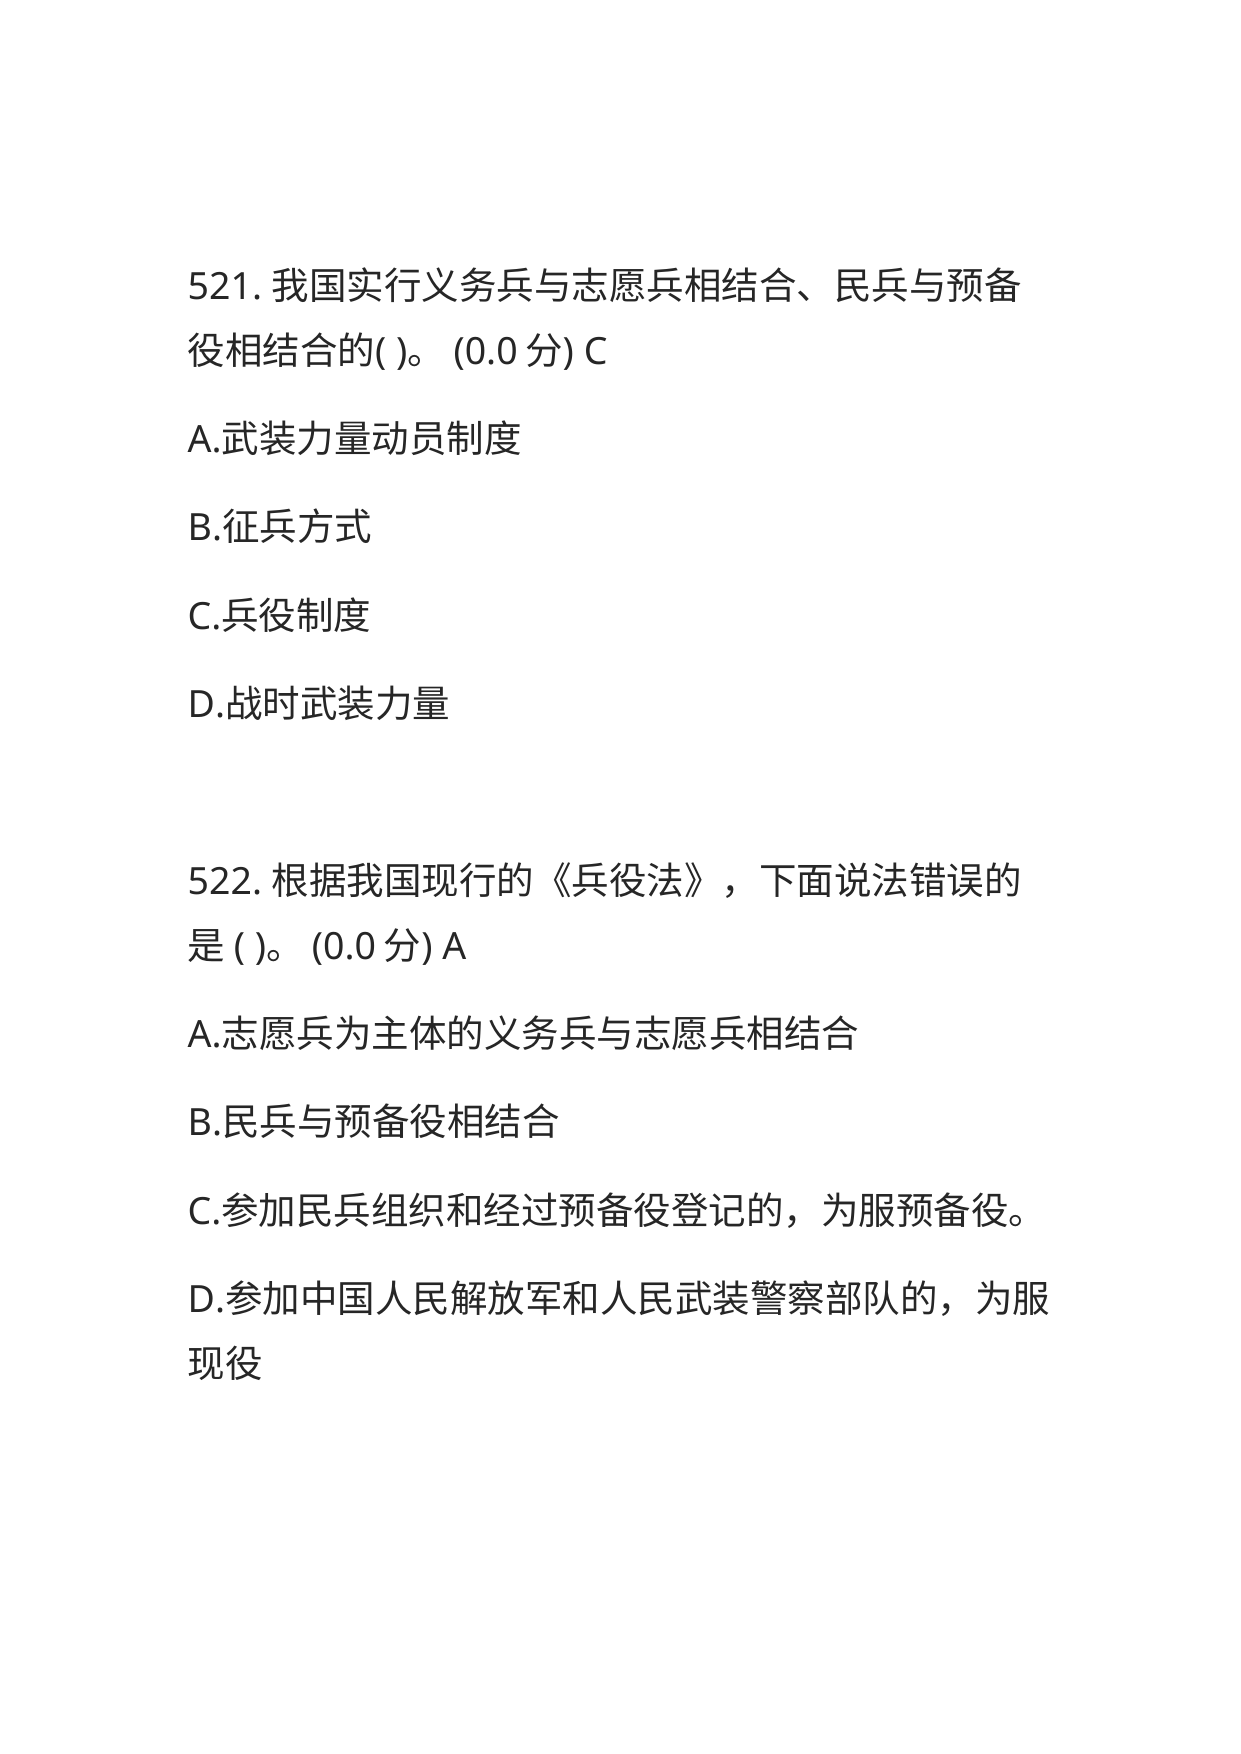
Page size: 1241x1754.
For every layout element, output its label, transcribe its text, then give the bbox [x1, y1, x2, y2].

text B.征兵方式 [187, 492, 1053, 557]
text A.武装力量动员制度 [187, 404, 1053, 469]
text D.战时武装力量 [187, 669, 1053, 734]
text C.参加民兵组织和经过预备役登记的，为服预备役。 [187, 1175, 1053, 1240]
text D.参加中国人民解放军和人民武装警察部队的，为服现役 [187, 1264, 1053, 1394]
text 522. 根据我国现行的《兵役法》，下面说法错误的是 ( )。 (0.0分) A [187, 845, 1053, 975]
text 521. 我国实行义务兵与志愿兵相结合、民兵与预备役相结合的( )。 (0.0分) C [187, 250, 1053, 380]
text C.兵役制度 [187, 580, 1053, 645]
text B.民兵与预备役相结合 [187, 1087, 1053, 1152]
text A.志愿兵为主体的义务兵与志愿兵相结合 [187, 999, 1053, 1064]
